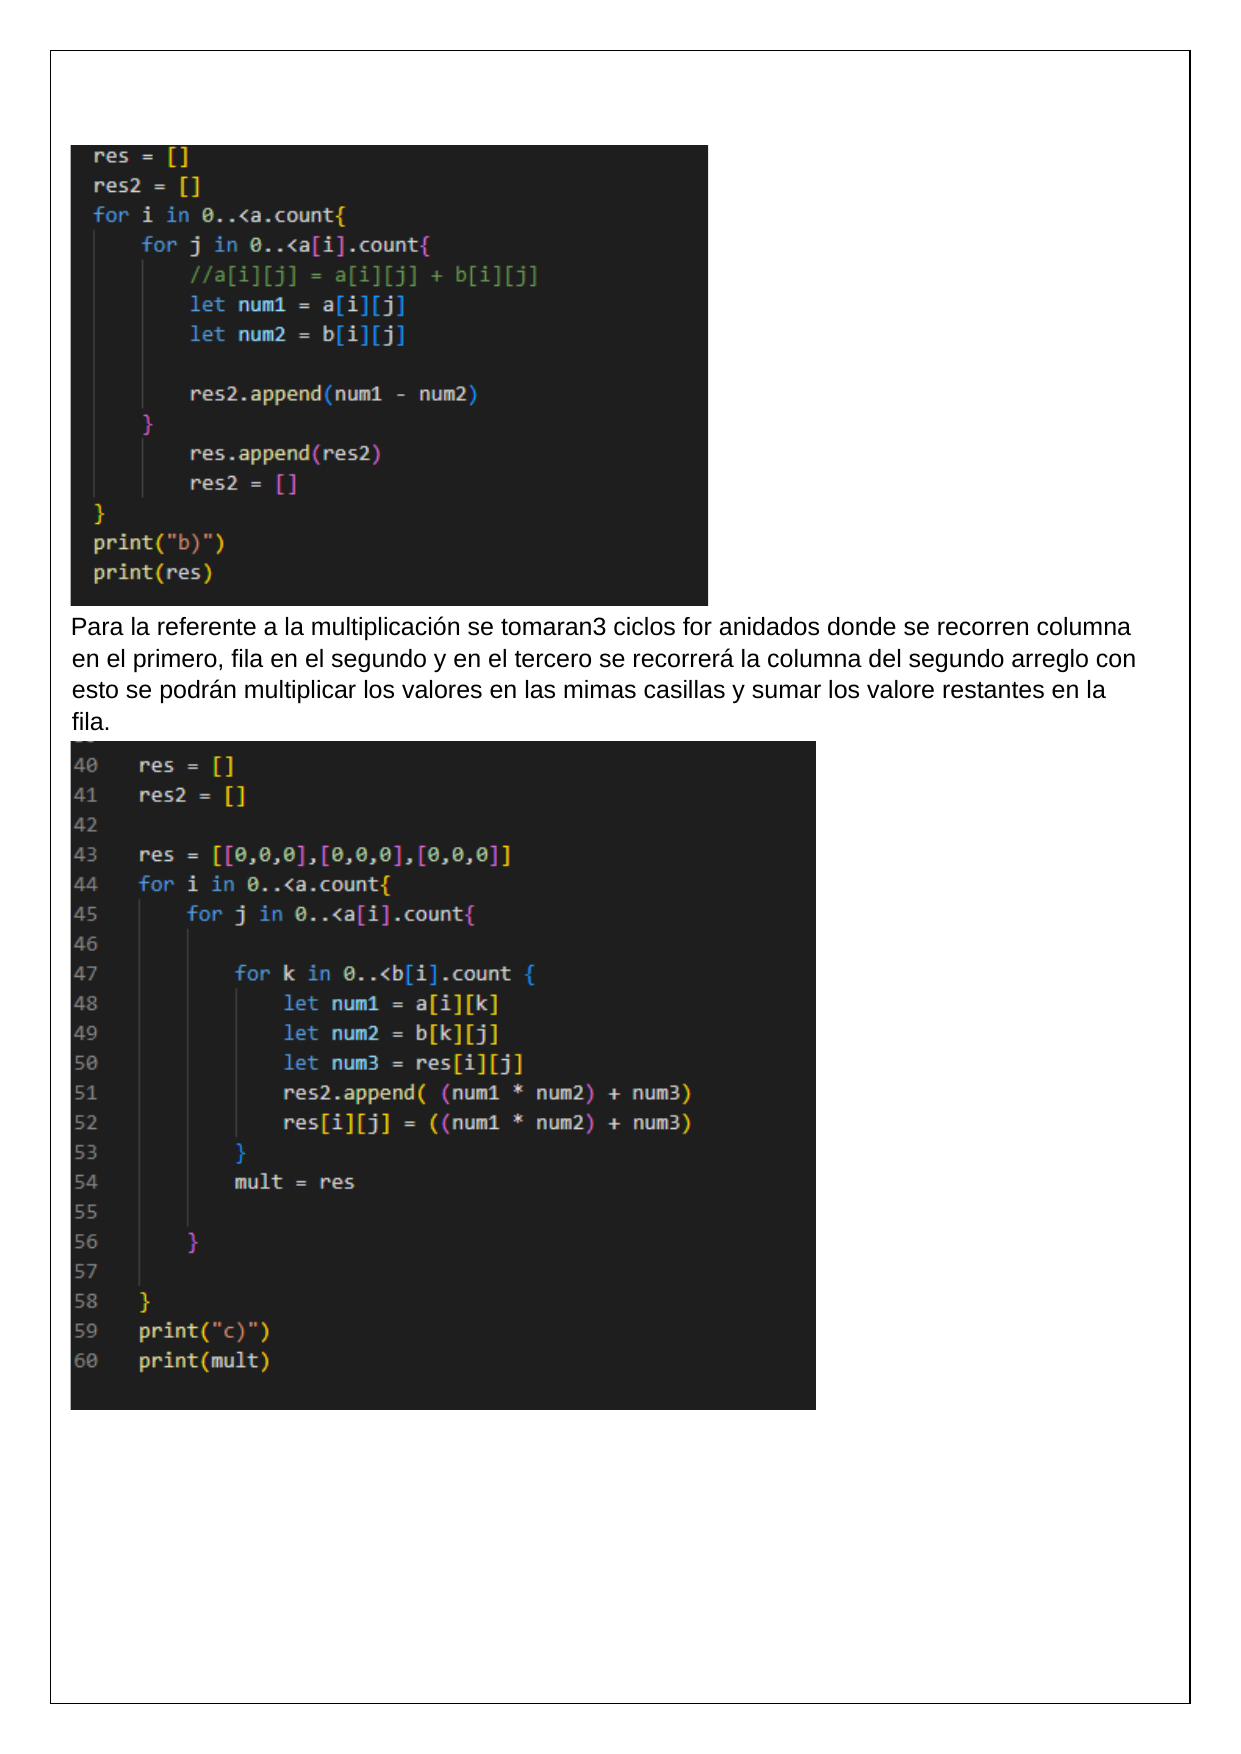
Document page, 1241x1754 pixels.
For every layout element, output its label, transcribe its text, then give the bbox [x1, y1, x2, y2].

picture [70, 741, 816, 1410]
text Para la referente a la multiplicación se tomaran3 ciclos for anidados donde se recorren columna en el primero, fila en el segundo y en el tercero se recorrerá la columna del segundo arreglo con esto se podrán multiplicar los valores en las mimas casillas y sumar los valore restantes en la fila. [71, 612, 1149, 736]
picture [70, 145, 709, 606]
